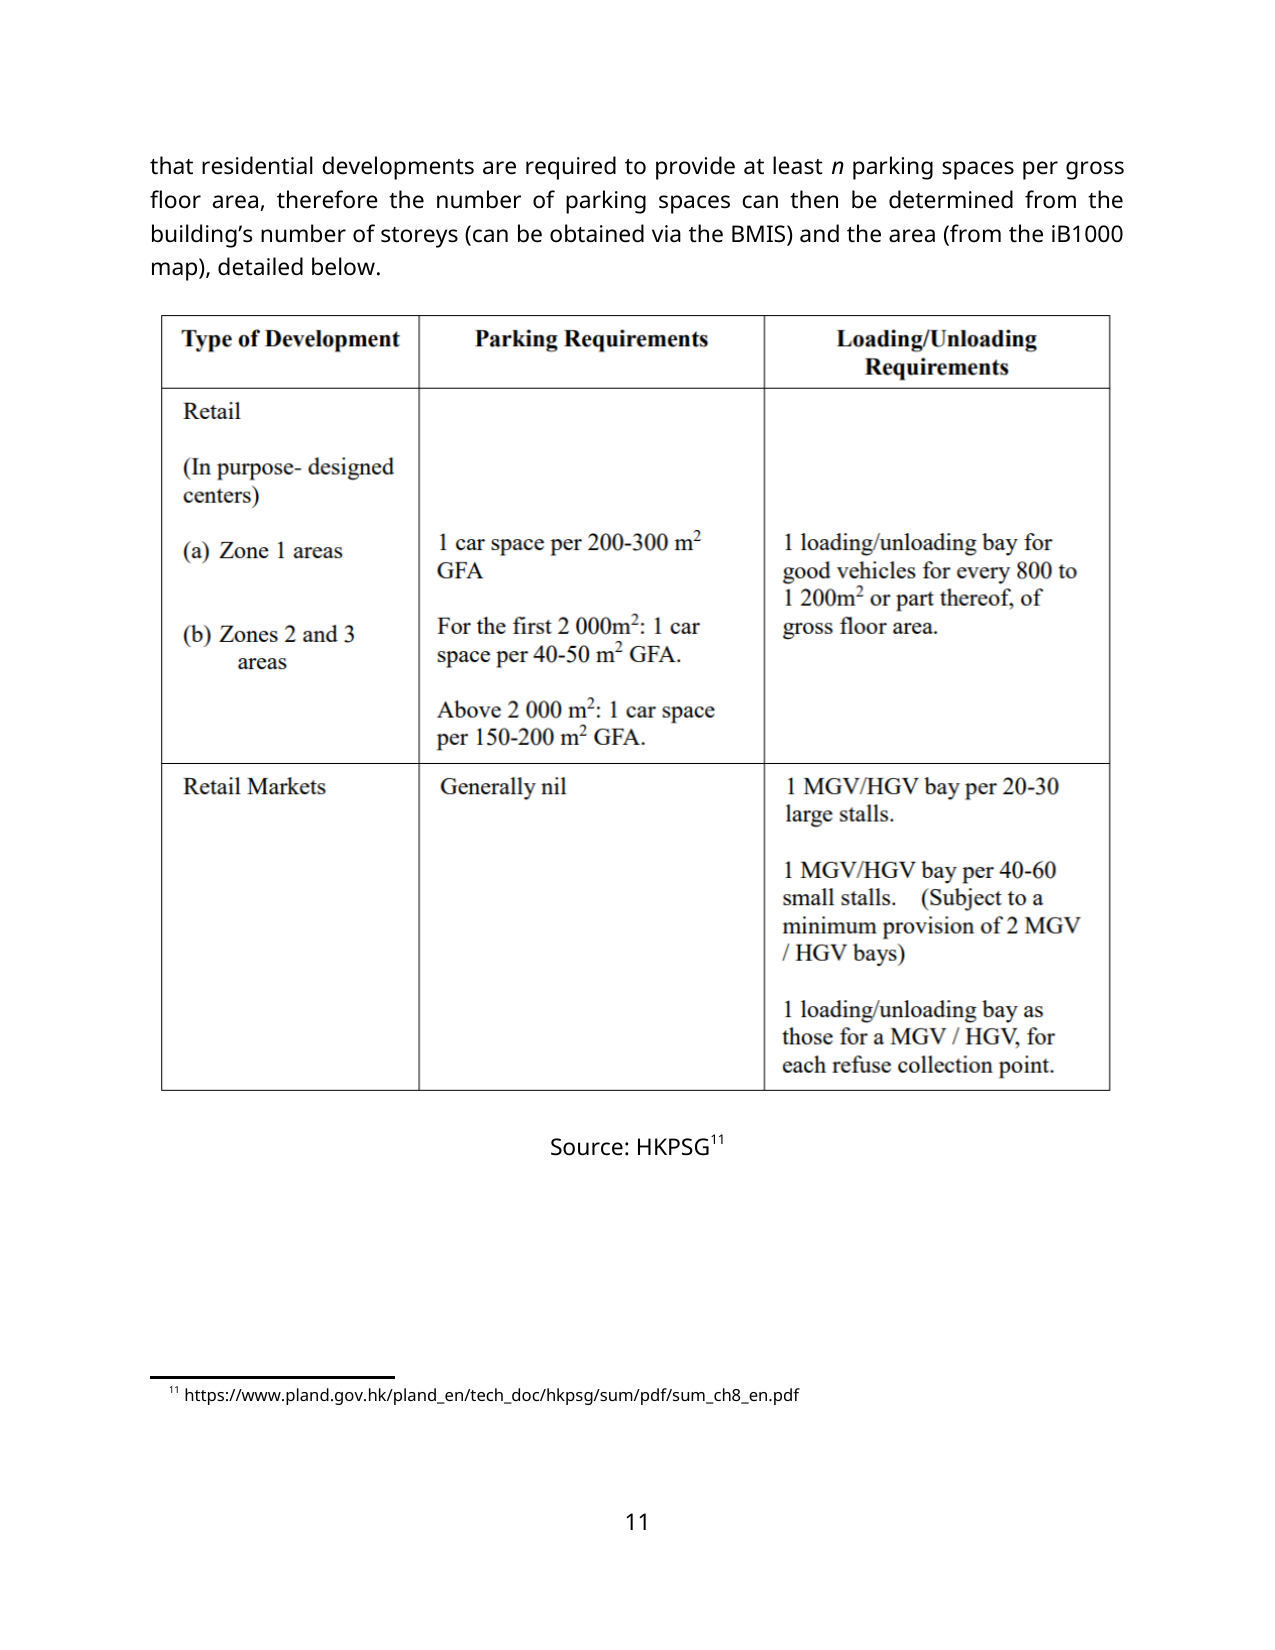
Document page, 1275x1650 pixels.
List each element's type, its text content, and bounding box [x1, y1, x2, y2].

picture [150, 304, 1125, 1109]
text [150, 150, 1125, 282]
text Source: HKPSG [150, 1109, 1125, 1162]
